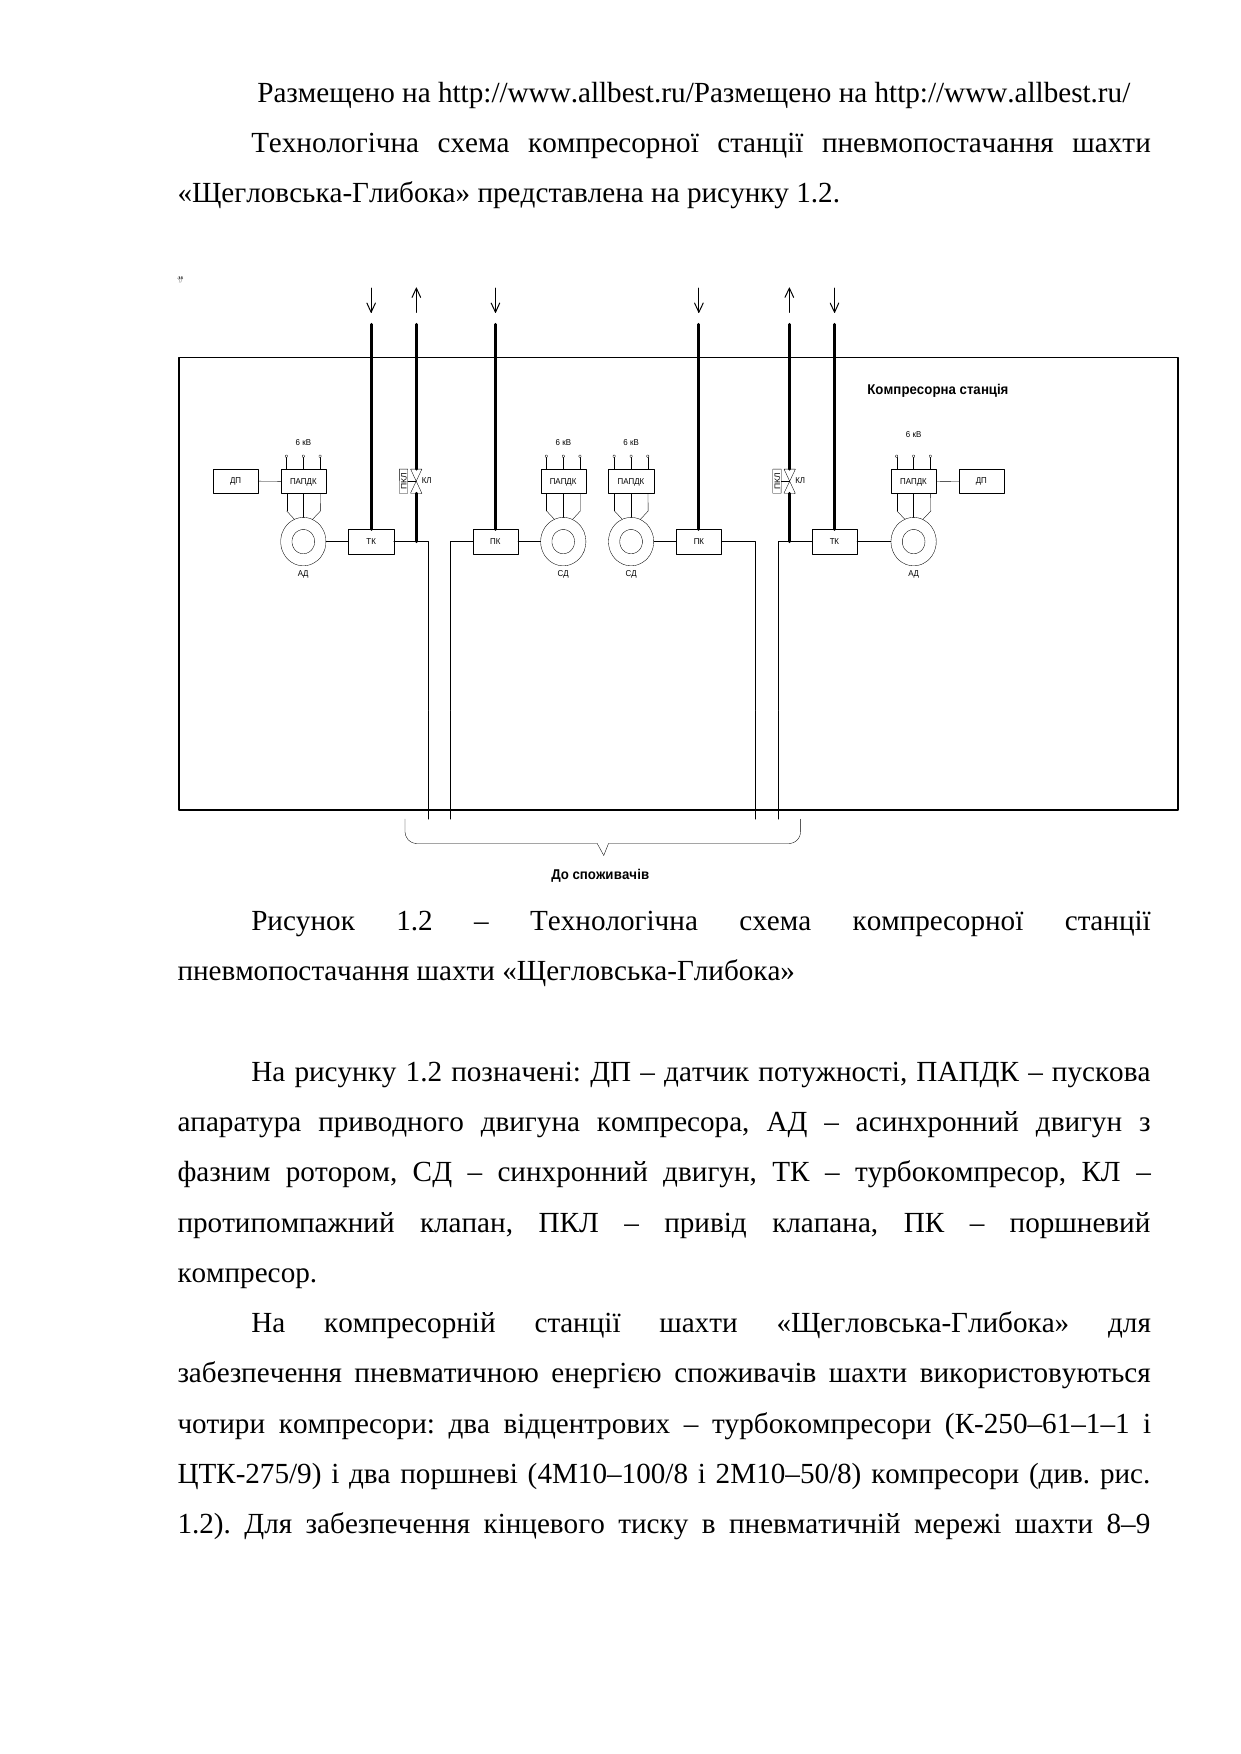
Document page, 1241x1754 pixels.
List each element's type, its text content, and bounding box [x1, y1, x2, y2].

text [177, 1305, 1152, 1540]
text На рисунку 1.2 позначені: ДП – датчик потужності, ПАПДК – пускова апаратура приводного двигуна компресора, АД – асинхронний двигун з фазним ротором, СД – синхронний двигун, ТК – турбокомпресор, КЛ – протипомпажний клапан, ПКЛ – привід клапана, ПК – поршневий компресор. [177, 1054, 1152, 1288]
text Рисунок 1.2 – Технологічна схема компресорної станції пневмопостачання шахти «Щегловська-Глибока» [177, 903, 1152, 987]
text Технологічна схема компресорної станції пневмопостачання шахти «Щегловська-Глибока» представлена на рисунку 1.2. [177, 125, 1152, 209]
